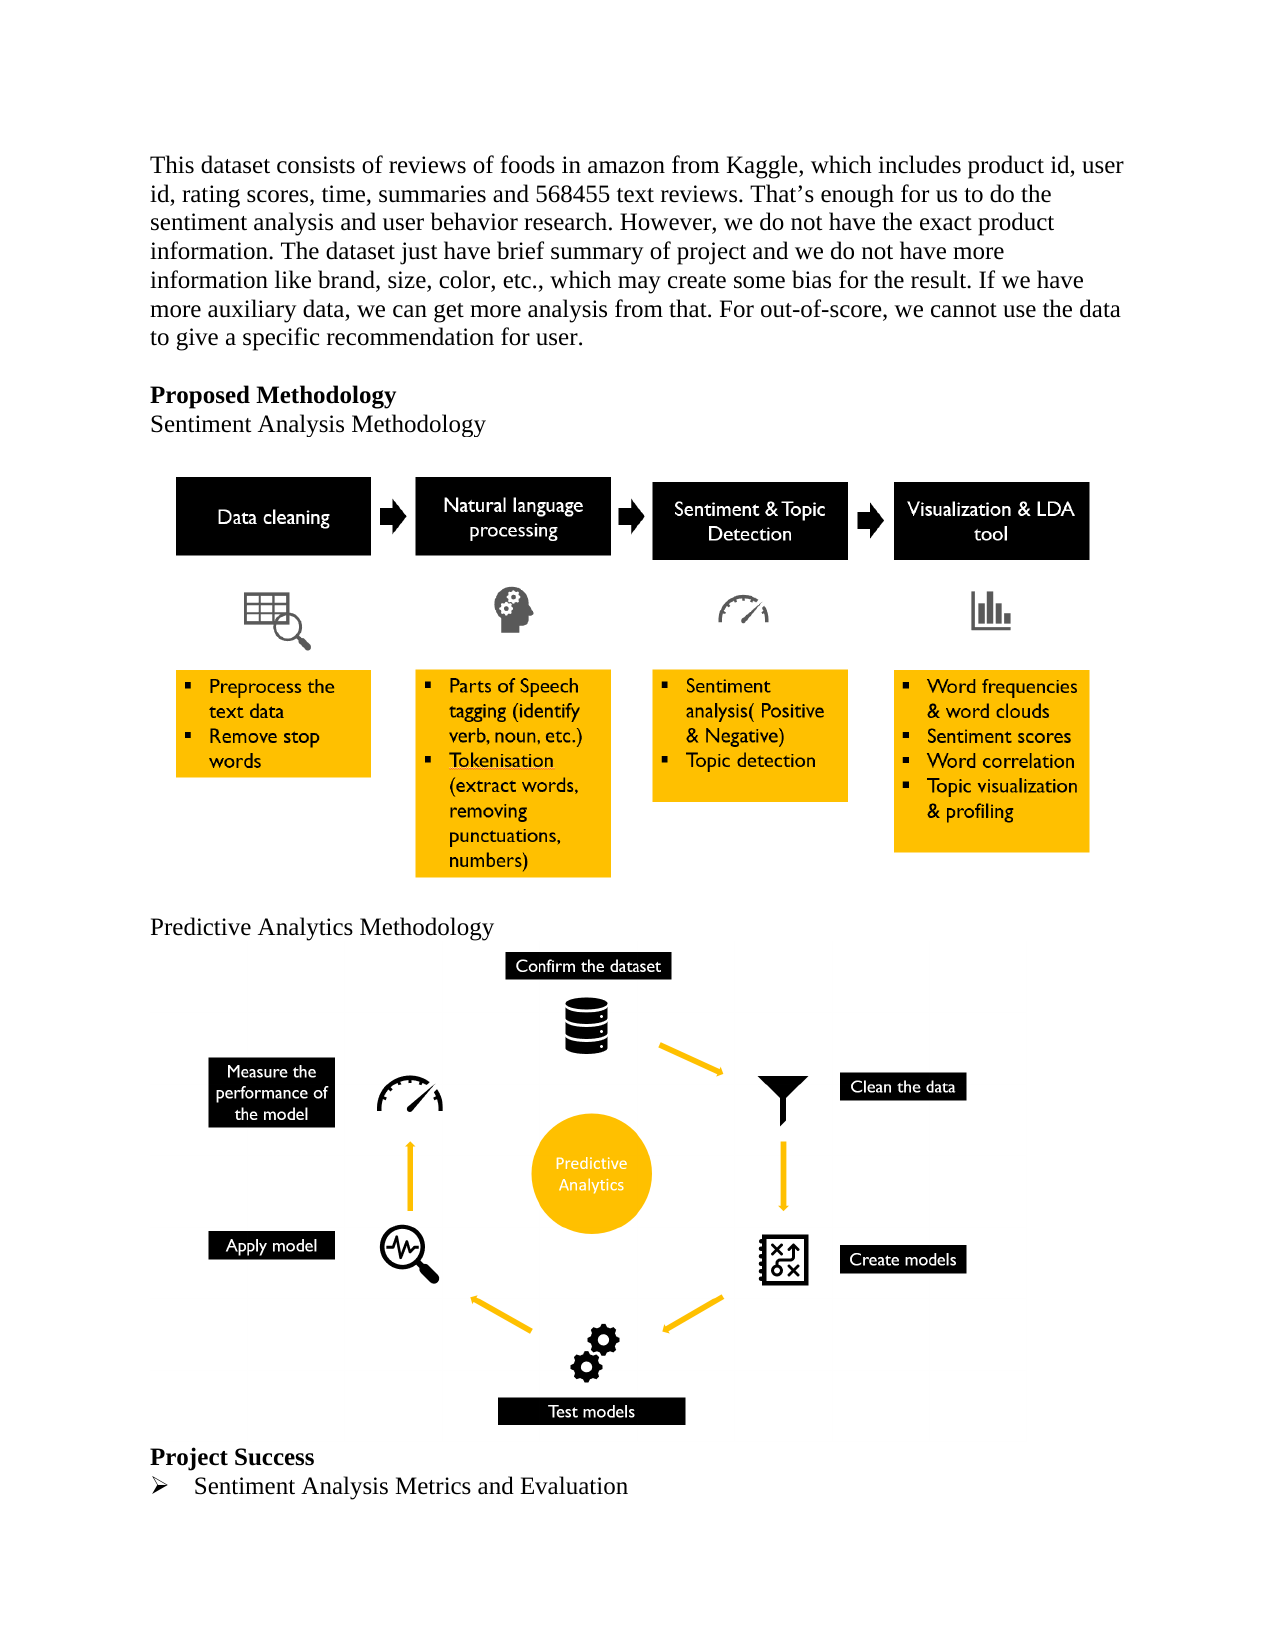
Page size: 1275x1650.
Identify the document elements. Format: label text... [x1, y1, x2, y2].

text Sentiment Analysis Methodology [150, 409, 1125, 437]
text Predictive Analytics Methodology [150, 913, 1125, 941]
picture [150, 437, 1125, 913]
list Sentiment Analysis Metrics and Evaluation [150, 1471, 1125, 1499]
text Project Success [150, 1442, 1125, 1471]
picture [150, 941, 1027, 1442]
text Proposed Methodology [150, 380, 1125, 409]
text This dataset consists of reviews of foods in amazon from Kaggle, which includes product id, user id, rating scores, time, summaries and 568455 text reviews. That’s enough for us to do the sentiment analysis and user behavior research. However, we do not have the exact product information. The dataset just have brief summary of project and we do not have more information like brand, size, color, etc., which may create some bias for the result. If we have more auxiliary data, we can get more analysis from that. For out-of-score, we cannot use the data to give a specific recommendation for user. [150, 150, 1125, 351]
